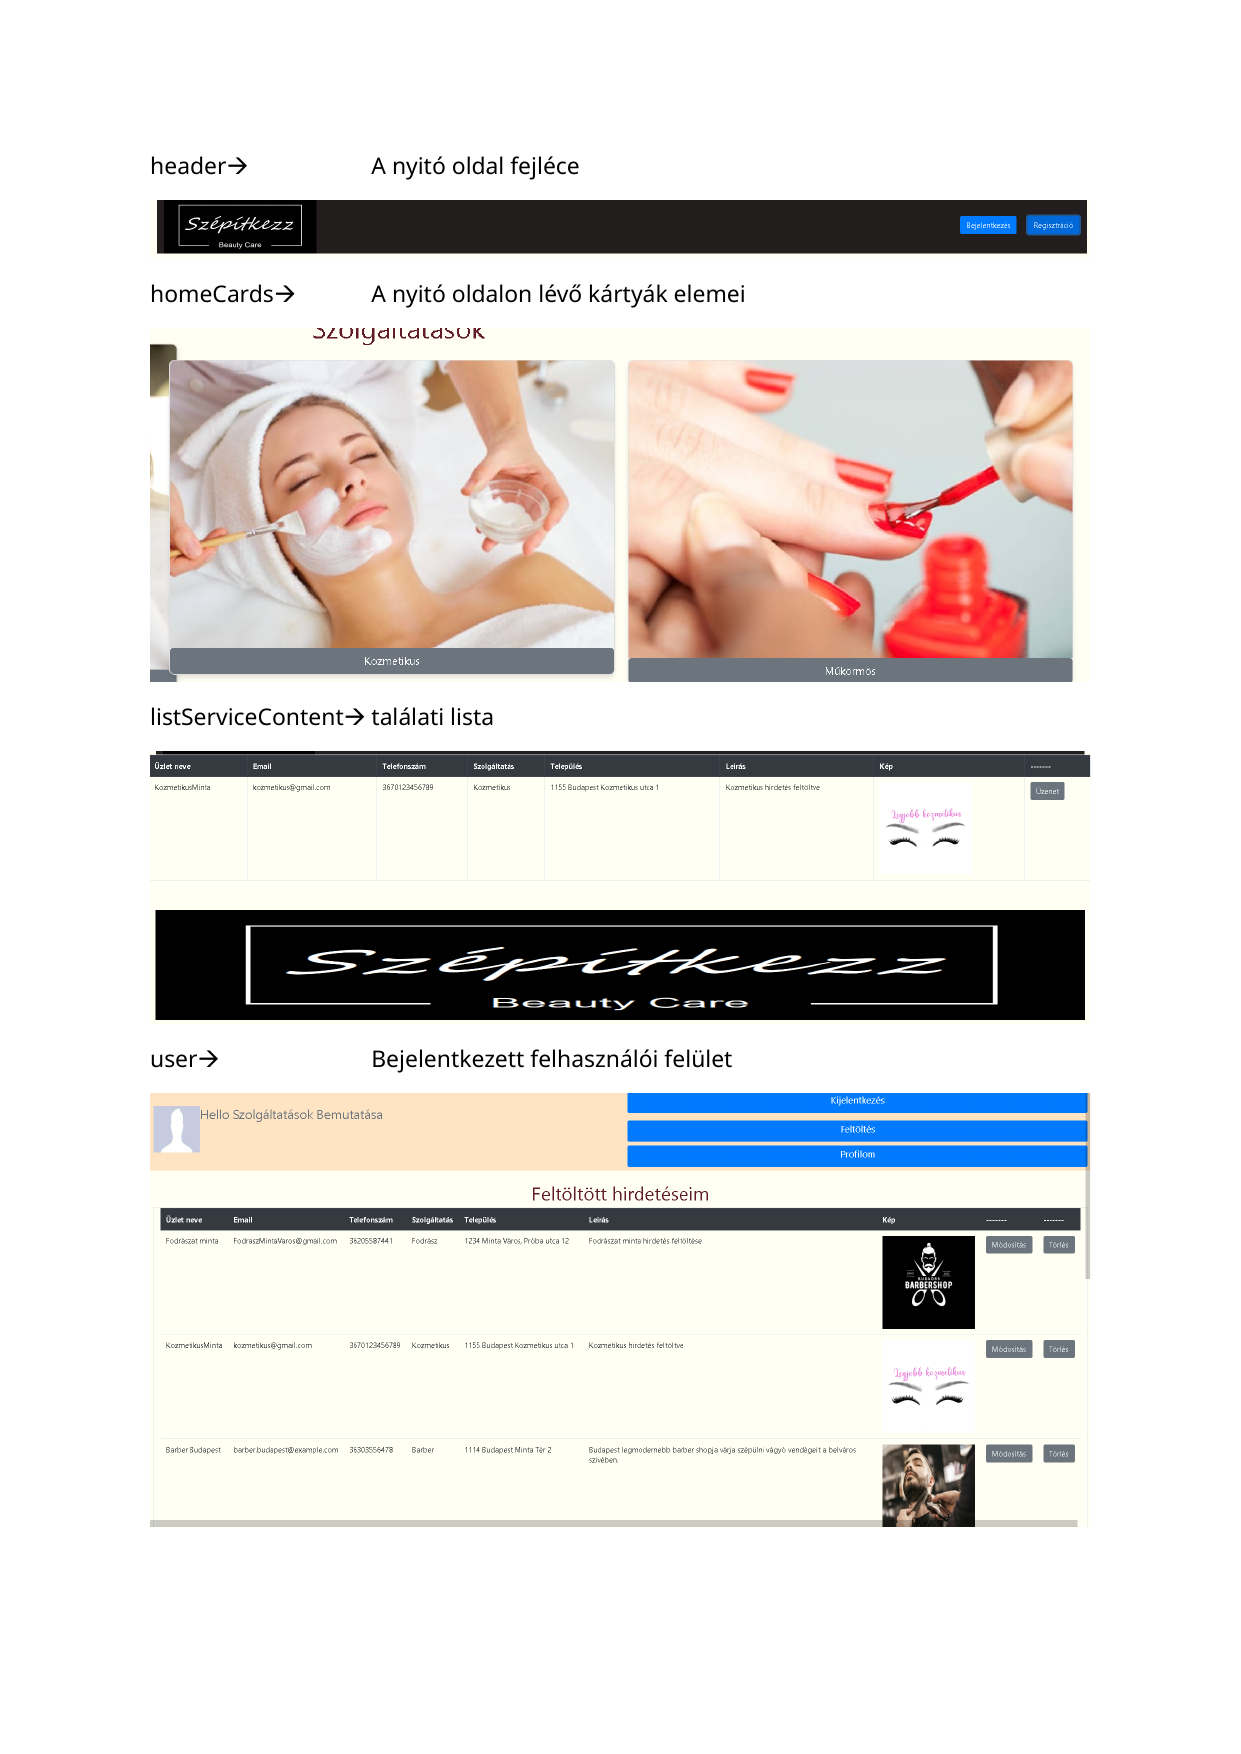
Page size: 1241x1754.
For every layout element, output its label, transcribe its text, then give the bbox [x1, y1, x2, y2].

picture [150, 751, 1091, 1024]
picture [150, 328, 1091, 682]
text header A nyitó oldal fejléce [150, 150, 1090, 181]
text listServiceContent találati lista [150, 701, 1090, 732]
text user Bejelentkezett felhasználói felület [150, 1043, 1090, 1074]
picture [150, 200, 1091, 259]
picture [150, 1093, 1091, 1527]
text homeCards A nyitó oldalon lévő kártyák elemei [150, 278, 1090, 309]
